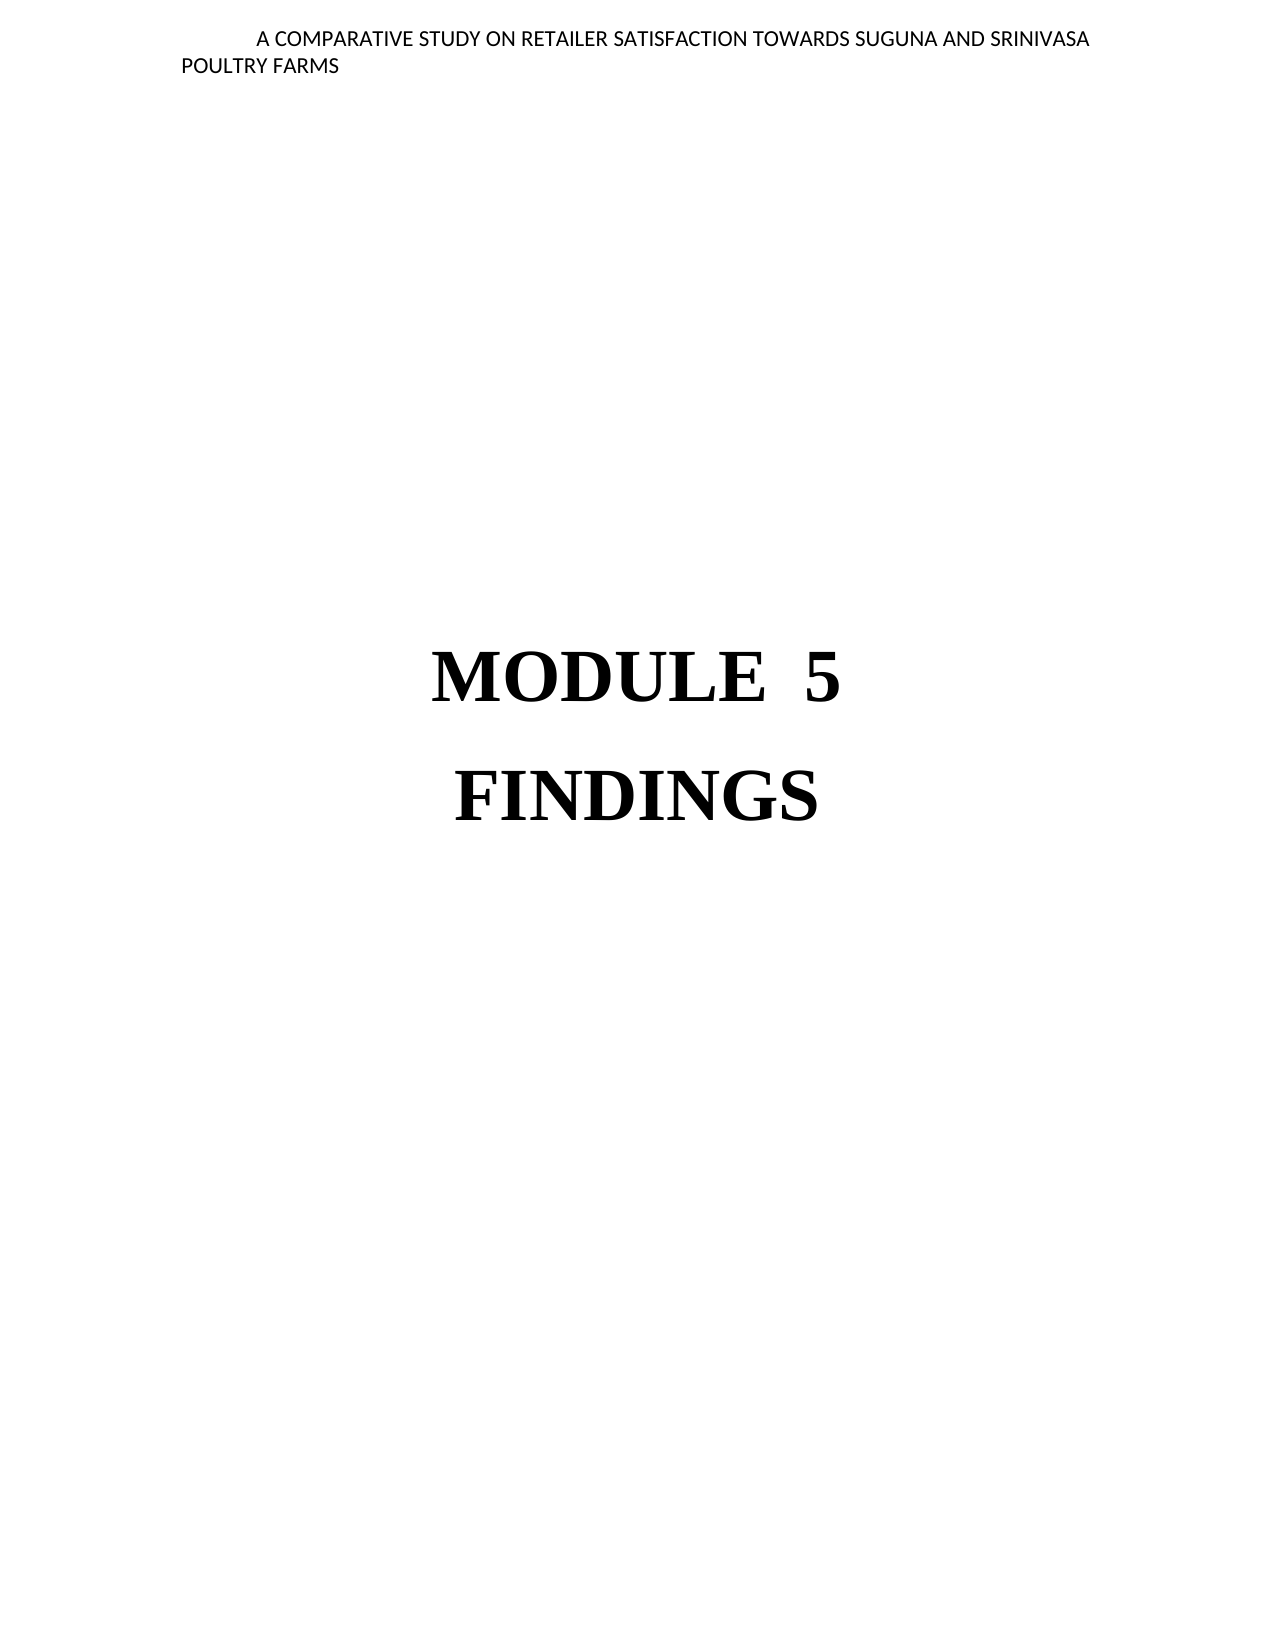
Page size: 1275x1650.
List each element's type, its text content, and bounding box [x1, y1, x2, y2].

subtitle MODULE 5 FINDINGS [431, 632, 844, 837]
